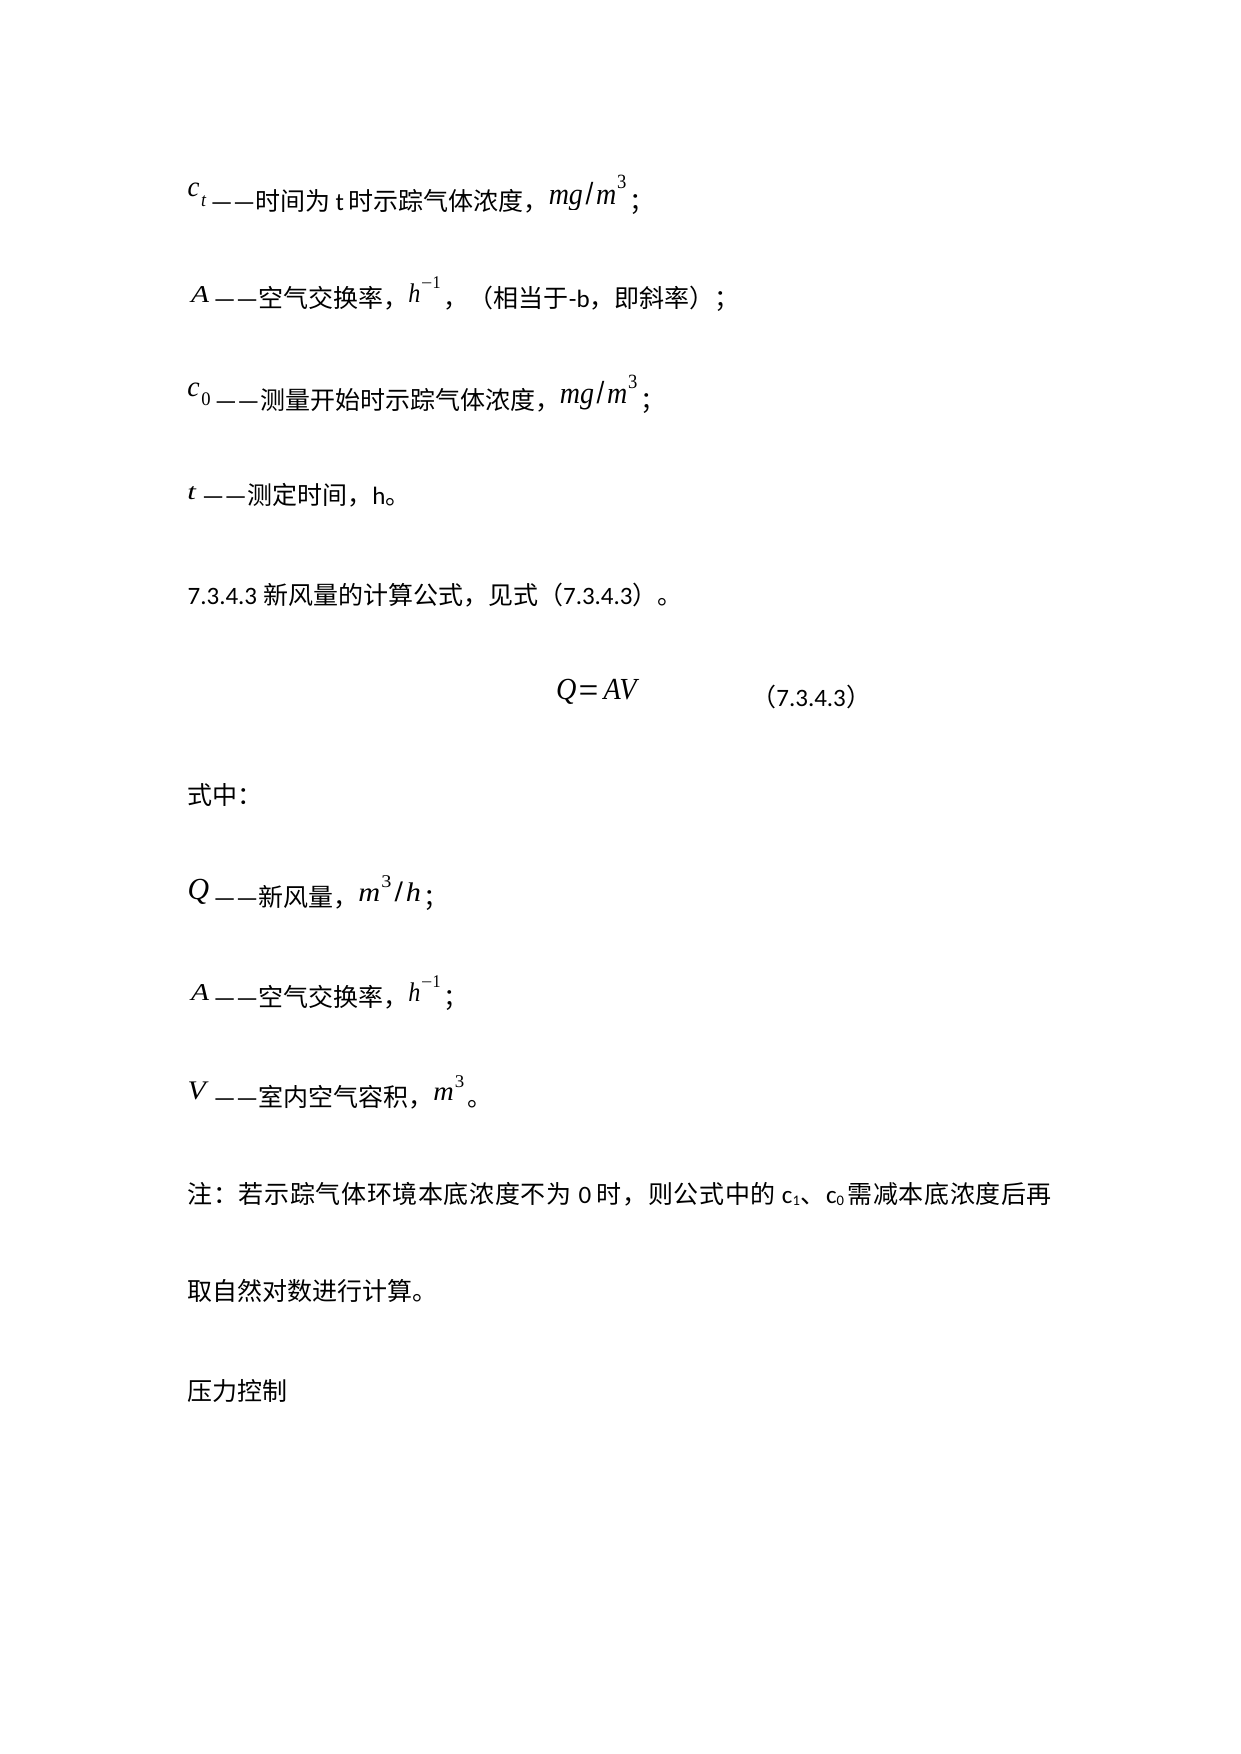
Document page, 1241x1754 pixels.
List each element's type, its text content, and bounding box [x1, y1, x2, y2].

text ——空气交换率，，（相当于-b，即斜率）； [187, 262, 1053, 327]
text 7.3.4.3 新风量的计算公式，见式（7.3.4.3）。 [187, 561, 1053, 626]
text 压力控制 [187, 1357, 1053, 1422]
text ——时间为t时示踪气体浓度，； [187, 162, 1053, 227]
text 式中： [187, 761, 1053, 826]
text （7.3.4.3） [187, 661, 1053, 726]
text ——空气交换率，； [187, 960, 1053, 1025]
text ——新风量，； [187, 861, 1053, 926]
text ——测定时间，h。 [187, 461, 1053, 526]
text ——室内空气容积，。 [187, 1060, 1053, 1125]
text ——测量开始时示踪气体浓度，； [187, 362, 1053, 427]
text 注：若示踪气体环境本底浓度不为0时，则公式中的c1、c0需减本底浓度后再取自然对数进行计算。 [187, 1160, 1053, 1322]
